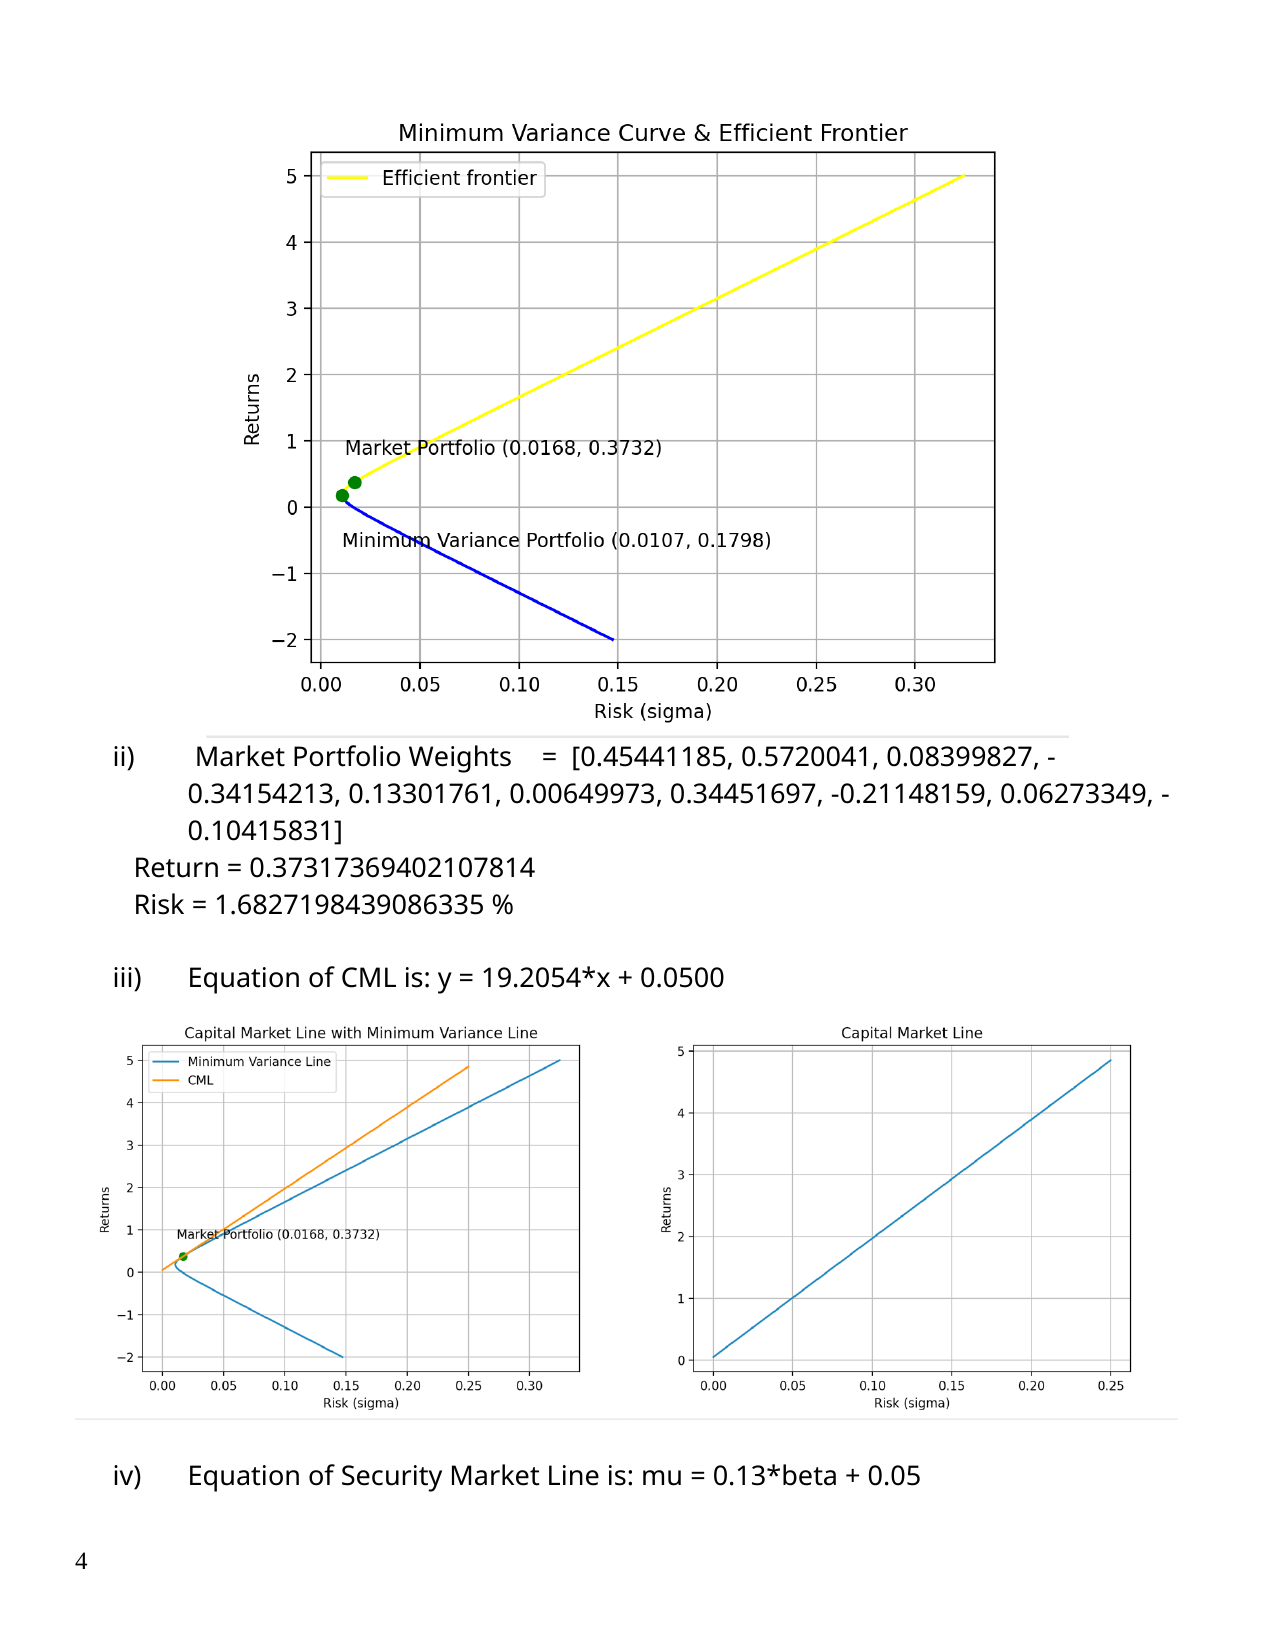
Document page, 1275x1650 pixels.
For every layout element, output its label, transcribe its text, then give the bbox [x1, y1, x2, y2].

text Return = 0.37317369402107814 [75, 848, 1200, 885]
list Market Portfolio Weights = [0.45441185, 0.5720041, 0.08399827, -0.34154213, 0.13301761, 0.00649973, 0.34451697, -0.21148159, 0.06273349, -0.10415831] [112, 738, 1200, 848]
picture [75, 995, 1178, 1420]
list Equation of CML is: y = 19.2054*x + 0.0500 [112, 959, 1200, 996]
text Risk = 1.6827198439086335 % [75, 885, 1200, 922]
picture [206, 75, 1069, 738]
list Equation of Security Market Line is: mu = 0.13*beta + 0.05 [112, 1456, 1200, 1493]
